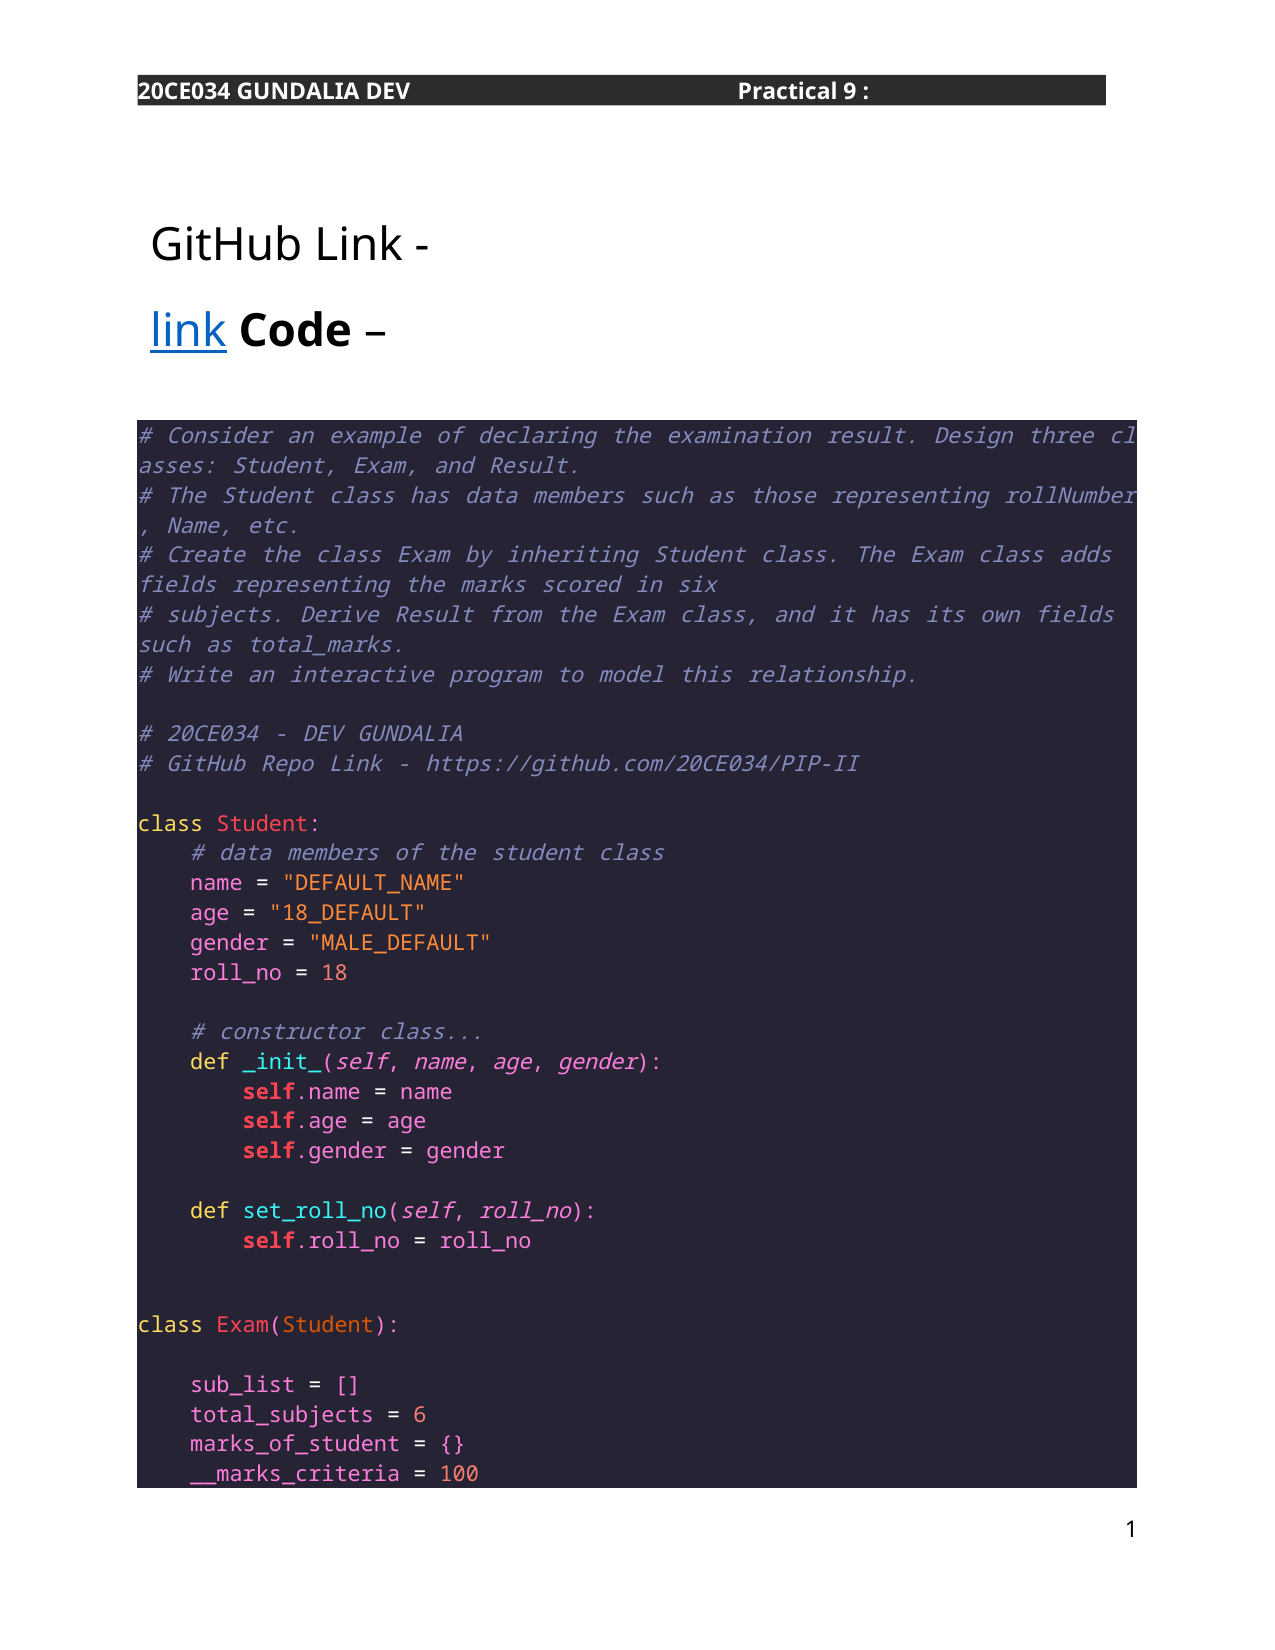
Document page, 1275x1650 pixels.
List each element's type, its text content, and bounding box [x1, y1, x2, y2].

text __marks_criteria = 100 [137, 1458, 1137, 1488]
text self.gender = gender [137, 1135, 1137, 1165]
text marks_of_student = {} [137, 1428, 1137, 1458]
text def set_roll_no(self, roll_no): [137, 1195, 1137, 1224]
text self.age = age [137, 1105, 1137, 1135]
text # 20CE034 - DEV GUNDALIA [137, 718, 1137, 748]
text age = "18_DEFAULT" [137, 897, 1137, 927]
text # The Student class has data members such as those representing rollNumber, Name, etc. [137, 480, 1137, 539]
text # GitHub Repo Link - https://github.com/20CE034/PIP-II [137, 748, 1137, 778]
text class Student: [137, 807, 1137, 837]
text # Write an interactive program to model this relationship. [137, 658, 1137, 688]
text # subjects. Derive Result from the Exam class, and it has its own fields such as total_marks. [137, 599, 1137, 658]
text gender = "MALE_DEFAULT" [137, 927, 1137, 956]
text def _init_(self, name, age, gender): [137, 1046, 1137, 1076]
text roll_no = 18 [137, 956, 1137, 986]
subtitle GitHub Link - link Code – [150, 211, 511, 360]
text sub_list = [] [137, 1369, 1137, 1398]
text # constructor class... [137, 1016, 1137, 1046]
text # Create the class Exam by inheriting Student class. The Exam class adds fields representing the marks scored in six [137, 539, 1137, 599]
text total_subjects = 6 [137, 1398, 1137, 1428]
text self.roll_no = roll_no [137, 1224, 1137, 1254]
text name = "DEFAULT_NAME" [137, 867, 1137, 897]
text # Consider an example of declaring the examination result. Design three classes: Student, Exam, and Result. [137, 420, 1137, 480]
text class Exam(Student): [137, 1309, 1137, 1339]
text self.name = name [137, 1076, 1137, 1105]
text # data members of the student class [137, 837, 1137, 867]
